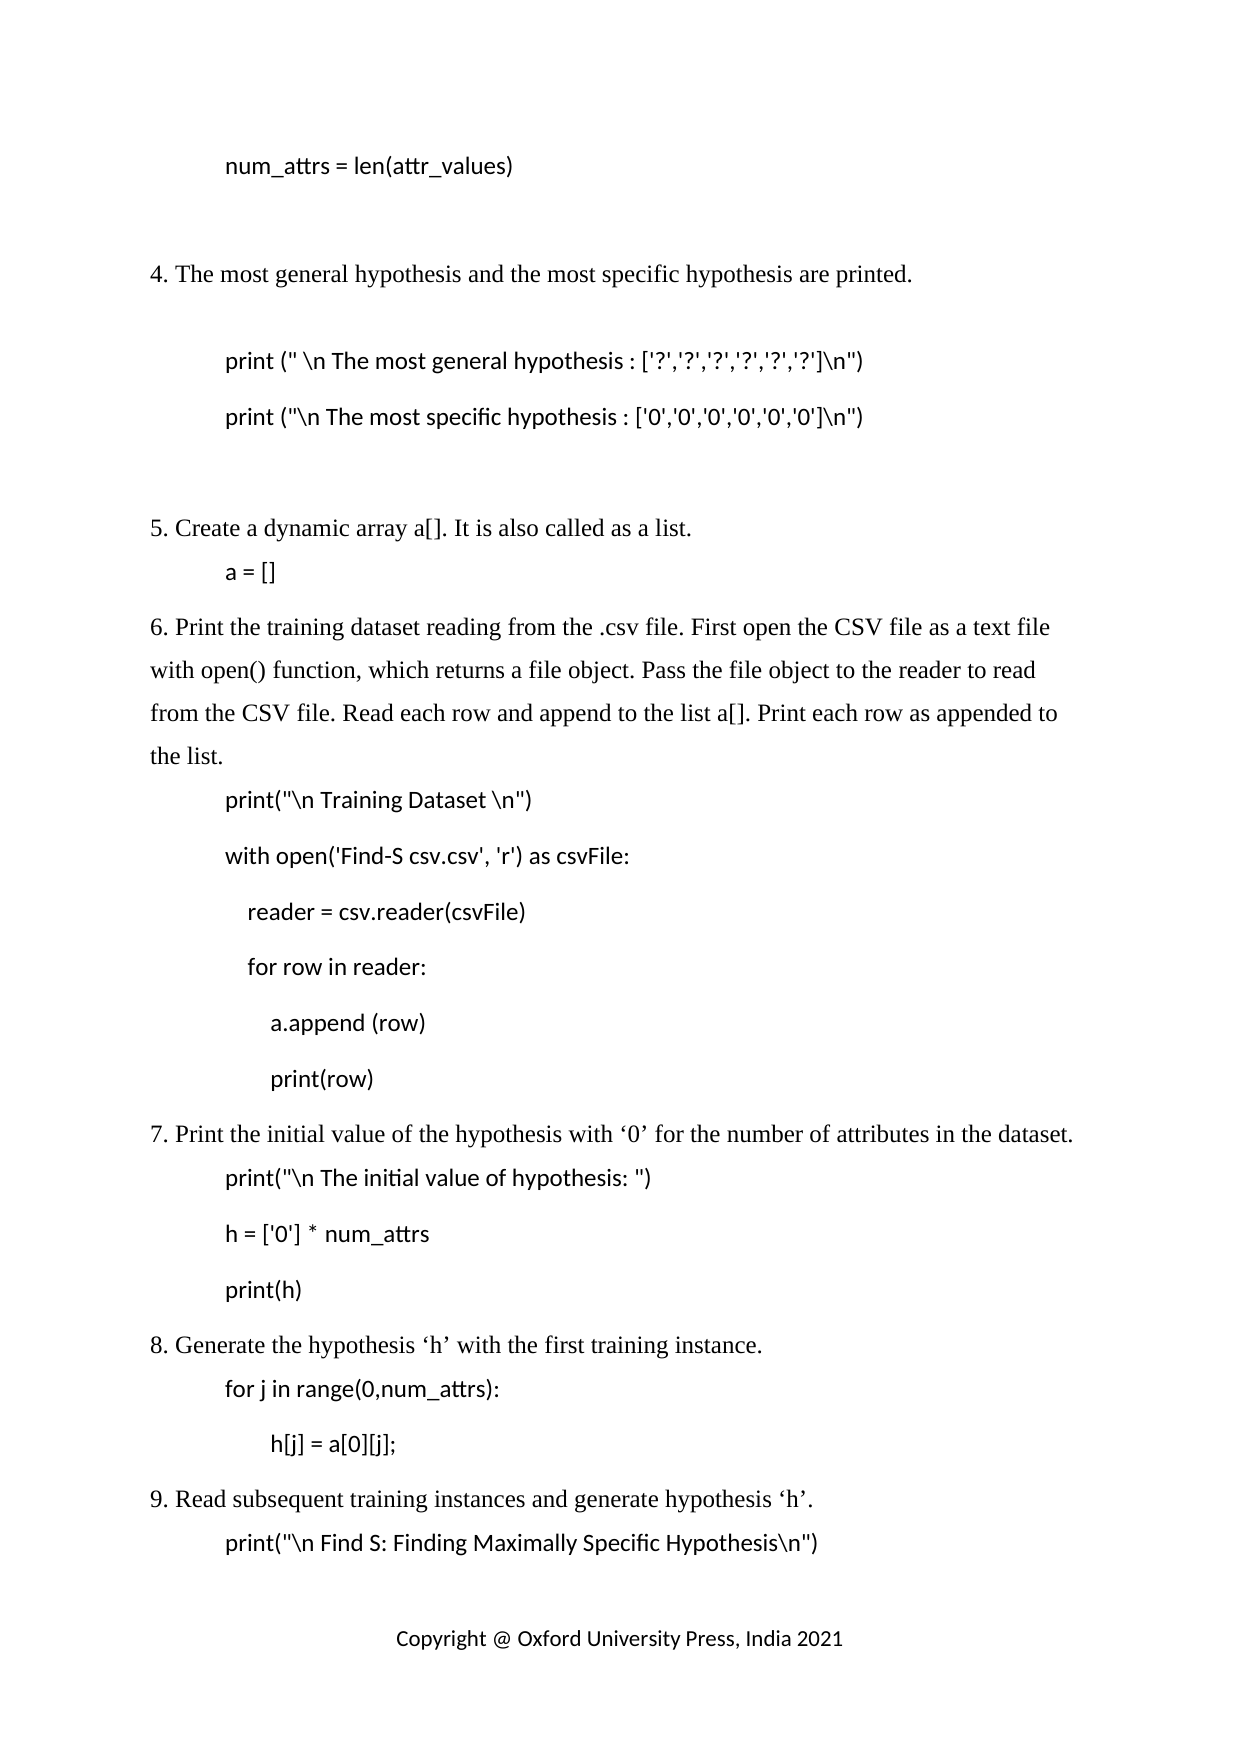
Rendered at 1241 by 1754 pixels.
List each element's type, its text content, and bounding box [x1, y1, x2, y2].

text 7. Print the initial value of the hypothesis with ‘0’ for the number of attributes in the dataset. [150, 1119, 1090, 1148]
text h[j] = a[0][j]; [150, 1429, 1090, 1459]
text print(row) [150, 1063, 1090, 1094]
text with open('Find-S csv.csv', 'r') as csvFile: [150, 840, 1090, 870]
text print (" \n The most general hypothesis : ['?','?','?','?','?','?']\n") [150, 345, 1090, 376]
text print("\n Training Dataset \n") [150, 784, 1090, 814]
text for j in range(0,num_attrs): [150, 1373, 1090, 1403]
text h = ['0'] * num_attrs [150, 1218, 1090, 1248]
text 6. Print the training dataset reading from the .csv file. First open the CSV file as a text file with open() function, which returns a file object. Pass the file object to the reader to read from the CSV file. Read each row and append to the list a[]. Print each row as appended to the list. [150, 612, 1090, 770]
text a.append (row) [150, 1007, 1090, 1038]
text for row in reader: [150, 952, 1090, 982]
text a = [] [150, 556, 1090, 586]
text 9. Read subsequent training instances and generate hypothesis ‘h’. [150, 1484, 1090, 1513]
text 8. Generate the hypothesis ‘h’ with the first training instance. [150, 1330, 1090, 1358]
text print("\n Find S: Finding Maximally Specific Hypothesis\n") [150, 1528, 1090, 1558]
text print ("\n The most specific hypothesis : ['0','0','0','0','0','0']\n") [150, 401, 1090, 431]
text reader = csv.reader(csvFile) [150, 896, 1090, 926]
text print("\n The initial value of hypothesis: ") [150, 1162, 1090, 1193]
text num_attrs = len(attr_values) [150, 150, 1090, 181]
text 5. Create a dynamic array a[]. It is also called as a list. [150, 513, 1090, 541]
text print(h) [150, 1274, 1090, 1304]
text 4. The most general hypothesis and the most specific hypothesis are printed. [150, 259, 1090, 288]
